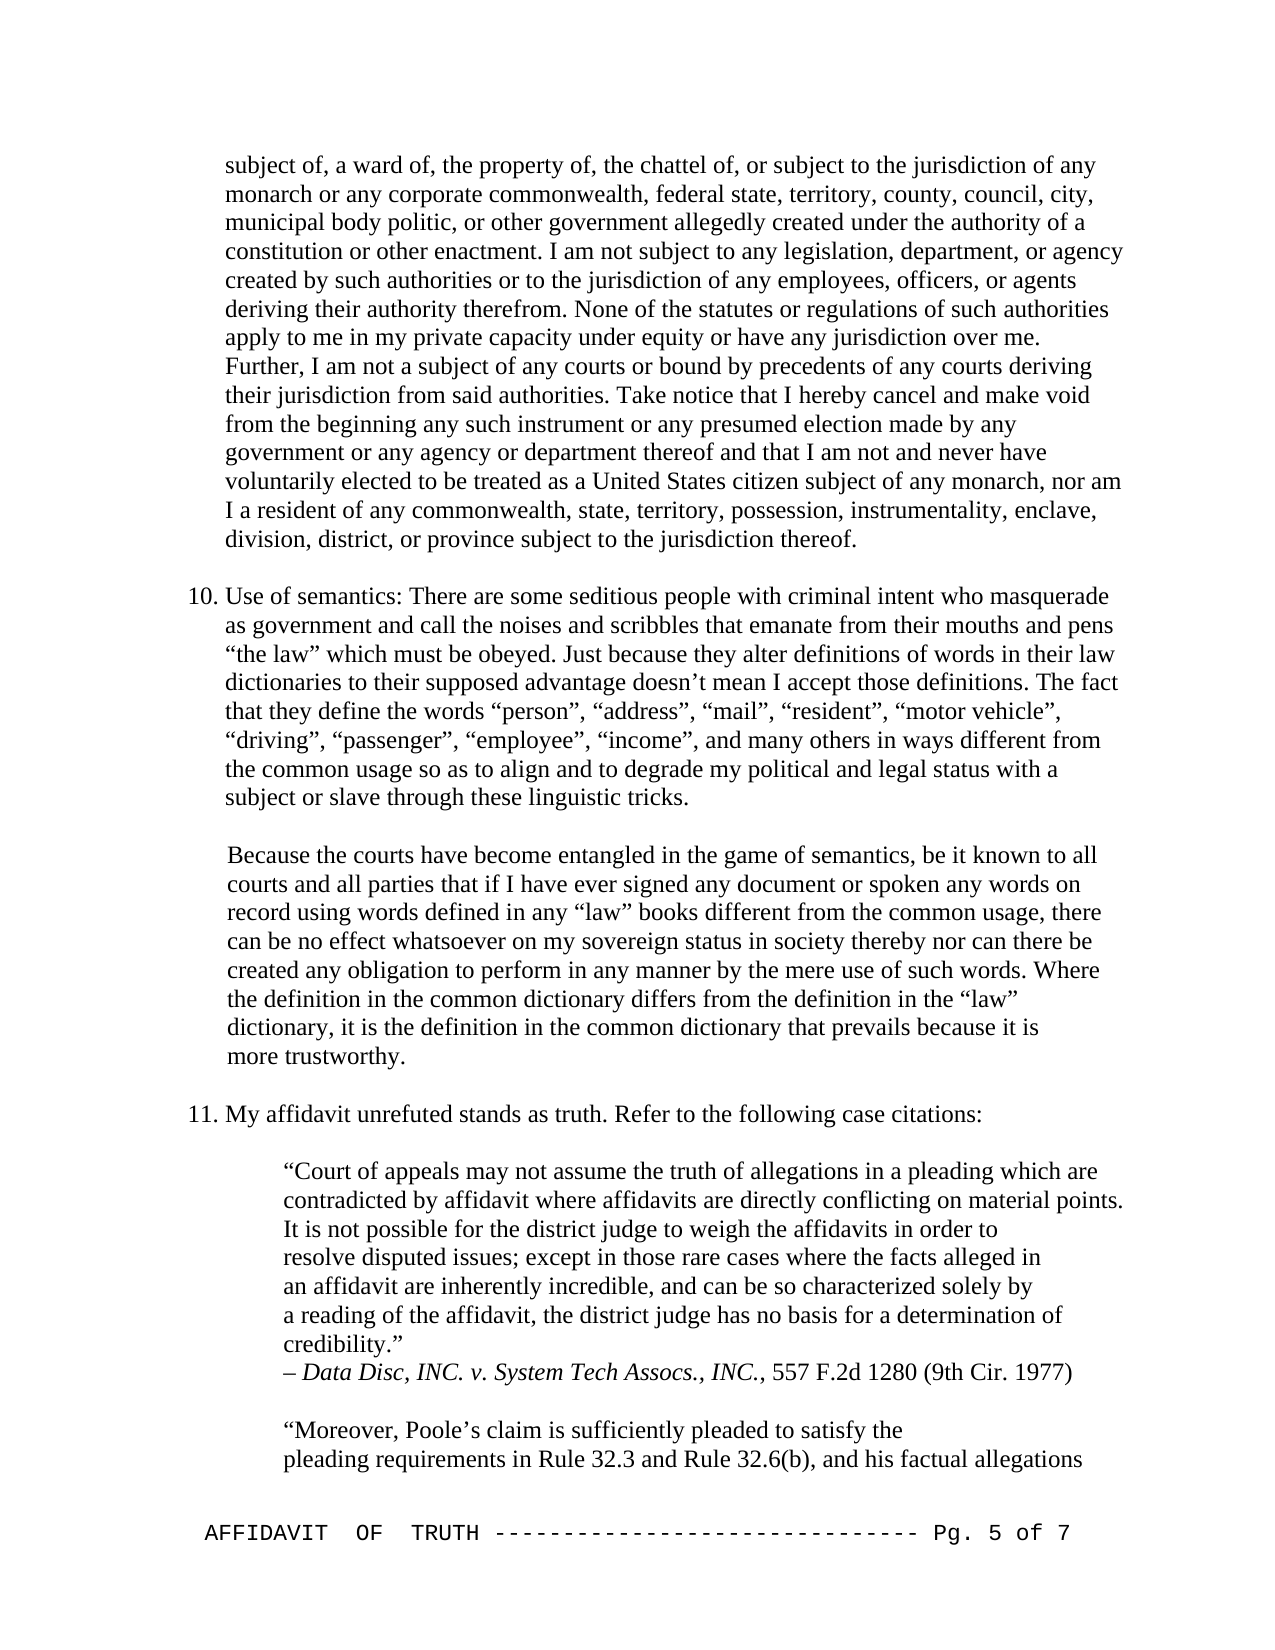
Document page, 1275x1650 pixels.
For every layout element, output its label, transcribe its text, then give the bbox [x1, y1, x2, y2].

table_header Because the courts have become entangled in the game of semantics, be it known to all courts and all parties that if I have ever signed any document or spoken any words on record using words defined in any “law” books different from the common usage, there can be no effect whatsoever on my sovereign status in society thereby nor can there be created any obligation to perform in any manner by the mere use of such words. Where the definition in the common dictionary differs from the definition in the “law” dictionary, it is the definition in the common dictionary that prevails because it is more trustworthy. [216, 840, 1136, 1070]
list Use of semantics: There are some seditious people with criminal intent who masquerade as government and call the noises and scribbles that emanate from their mouths and pens “the law” which must be obeyed. Just because they alter definitions of words in their law dictionaries to their supposed advantage doesn’t mean I accept those definitions. The fact that they define the words “person”, “address”, “mail”, “resident”, “motor vehicle”, “driving”, “passenger”, “employee”, “income”, and many others in ways different from the common usage so as to align and to degrade my political and legal status with a subject or slave through these linguistic tricks. [187, 581, 1125, 811]
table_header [272, 1156, 1136, 1472]
list My affidavit unrefuted stands as truth. Refer to the following case citations: [187, 1099, 1125, 1127]
